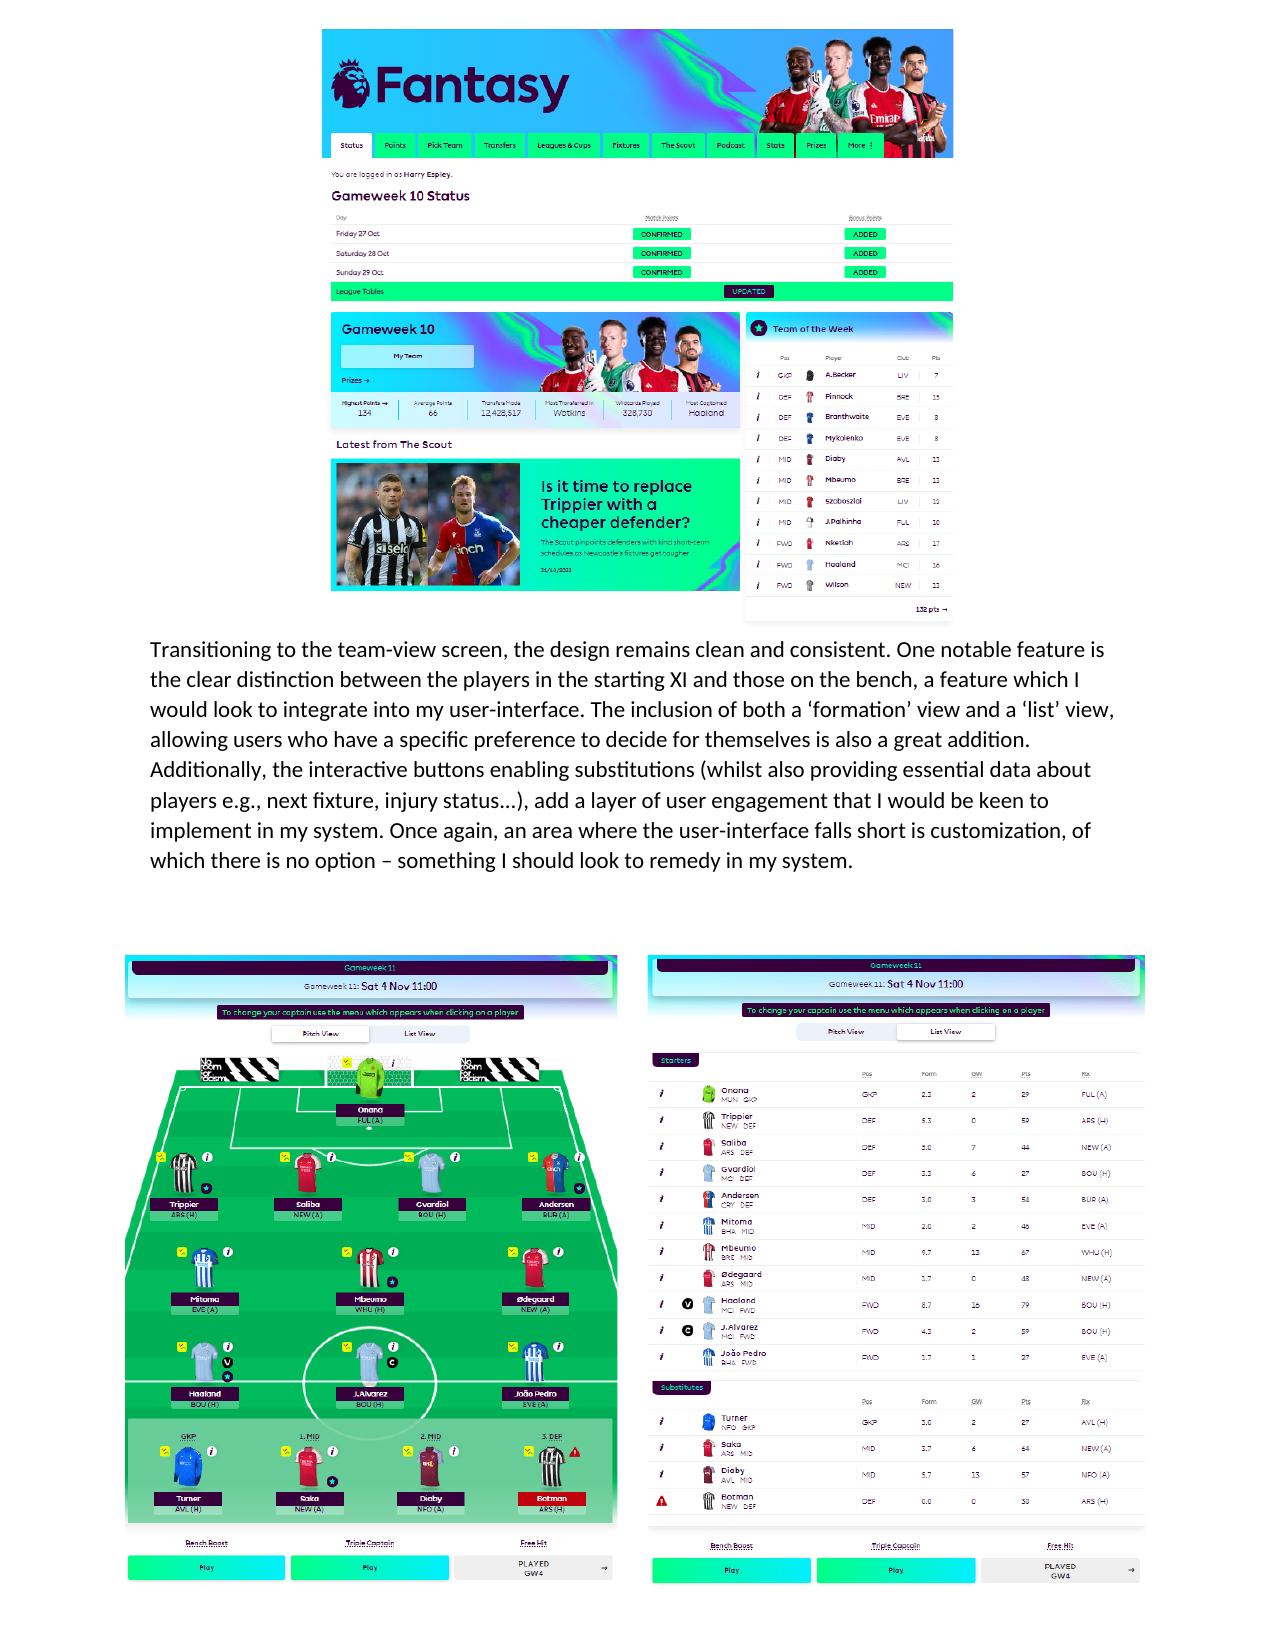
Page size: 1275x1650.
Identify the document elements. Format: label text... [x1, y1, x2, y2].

text Transitioning to the team-view screen, the design remains clean and consistent. One notable feature is the clear distinction between the players in the starting XI and those on the bench, a feature which I would look to integrate into my user-interface. The inclusion of both a ‘formation’ view and a ‘list’ view, allowing users who have a specific preference to decide for themselves is also a great addition. Additionally, the interactive buttons enabling substitutions (whilst also providing essential data about players e.g., next fixture, injury status...), add a layer of user engagement that I would be keen to implement in my system. Once again, an area where the user-interface falls short is customization, of which there is no option – something I should look to remedy in my system. [150, 604, 1125, 935]
picture [321, 29, 954, 627]
picture [647, 955, 1145, 1590]
picture [125, 955, 618, 1588]
